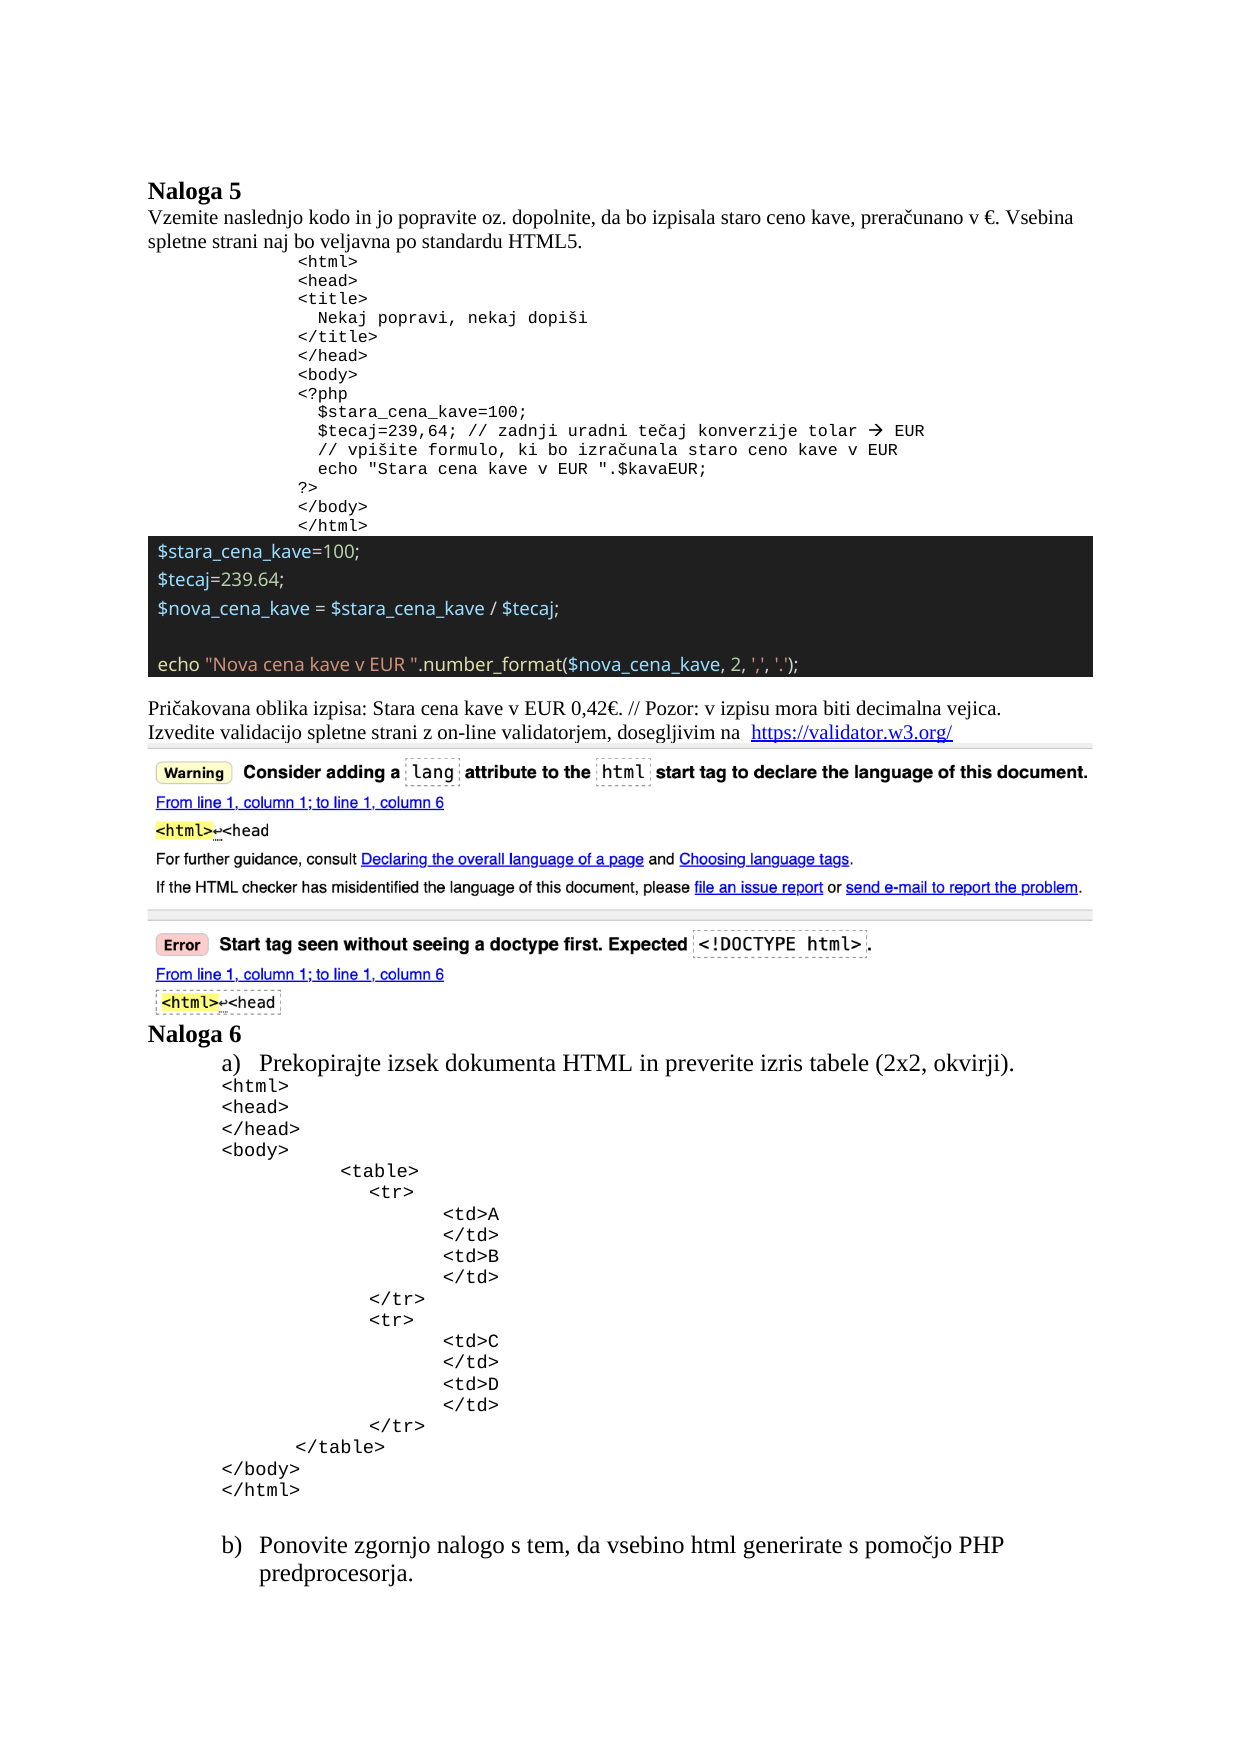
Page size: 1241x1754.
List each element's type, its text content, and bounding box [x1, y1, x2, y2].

text <body> [148, 1141, 1093, 1162]
text ?> [298, 479, 1093, 498]
text </td> [295, 1268, 1093, 1289]
text </head> [298, 347, 1093, 366]
text <tr> [295, 1183, 1093, 1204]
text </table> [295, 1438, 1093, 1459]
text Pričakovana oblika izpisa: Stara cena kave v EUR 0,42€. // Pozor: v izpisu mora biti decimalna vejica. [148, 696, 1093, 719]
text </body> [298, 498, 1093, 517]
text </title> [298, 329, 1093, 347]
text </td> [369, 1353, 1093, 1374]
text <td>A [295, 1204, 1093, 1226]
text <td>B [295, 1247, 1093, 1268]
text Vzemite naslednjo kodo in jo popravite oz. dopolnite, da bo izpisala staro ceno kave, preračunano v €. Vsebina spletne strani naj bo veljavna po standardu HTML5. [148, 205, 1093, 253]
text <td>D [369, 1374, 1093, 1396]
text $nova_cena_kave = $stara_cena_kave / $tecaj; [148, 592, 1093, 620]
text Nekaj popravi, nekaj dopiši [298, 310, 1093, 329]
text Naloga 6 [148, 1020, 1093, 1048]
text </html> [298, 517, 1093, 536]
text </tr> [295, 1289, 1093, 1311]
list Prekopirajte izsek dokumenta HTML in preverite izris tabele (2x2, okvirji). [221, 1048, 1093, 1077]
text echo "Nova cena kave v EUR ".number_format($nova_cena_kave, 2, ',', '.'); [148, 648, 1093, 677]
text $tecaj=239,64; // zadnji uradni tečaj konverzije tolar EUR [298, 423, 1093, 442]
text <html> [298, 253, 1093, 272]
text $tecaj=239.64; [148, 564, 1093, 592]
text <body> [298, 366, 1093, 385]
list Ponovite zgornjo nalogo s tem, da vsebino html generirate s pomočjo PHP predprocesorja. [221, 1530, 1093, 1587]
text <?php [298, 385, 1093, 404]
text <td>C [443, 1332, 1093, 1353]
text <table> [295, 1162, 1093, 1183]
text $stara_cena_kave=100; [298, 404, 1093, 423]
text <tr> [295, 1311, 1093, 1332]
text </html> [148, 1481, 1093, 1502]
text </tr> [295, 1417, 1093, 1438]
text </head> [148, 1119, 1093, 1141]
text </td> [369, 1396, 1093, 1417]
text <html> [221, 1077, 1093, 1098]
text <head> [148, 1098, 1093, 1119]
text Izvedite validacijo spletne strani z on-line validatorjem, dosegljivim na https://validator.w3.org/ [148, 719, 1093, 743]
picture [147, 743, 1093, 1020]
text <head> [298, 272, 1093, 291]
text echo "Stara cena kave v EUR ".$kavaEUR; [298, 461, 1093, 479]
text <title> [298, 291, 1093, 310]
text </td> [295, 1226, 1093, 1247]
text // vpišite formulo, ki bo izračunala staro ceno kave v EUR [298, 442, 1093, 461]
text </body> [148, 1459, 1093, 1481]
text $stara_cena_kave=100; [148, 536, 1093, 564]
text Naloga 5 [148, 176, 1093, 205]
